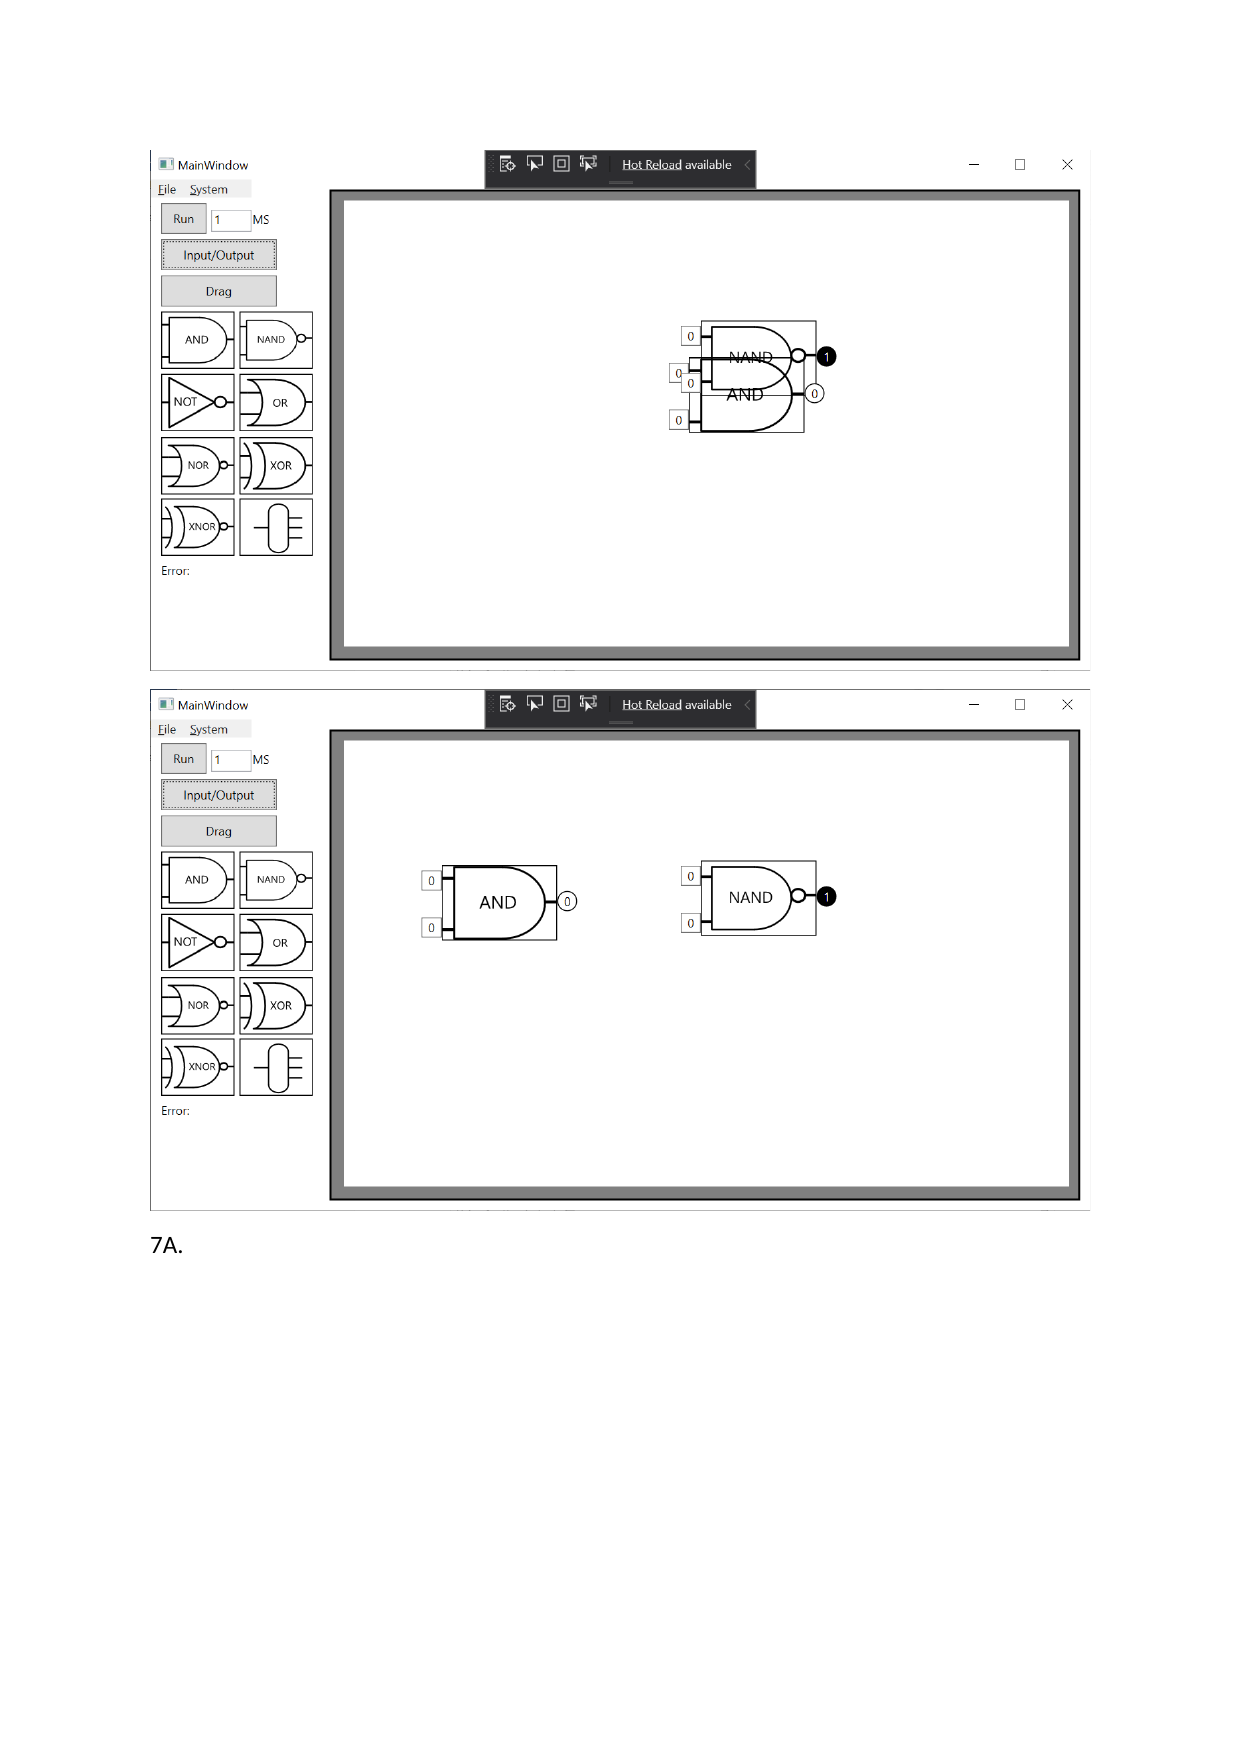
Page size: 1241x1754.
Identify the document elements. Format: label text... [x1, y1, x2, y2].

picture [150, 150, 1091, 671]
picture [150, 689, 1091, 1211]
text 7A. [150, 1229, 1090, 1259]
